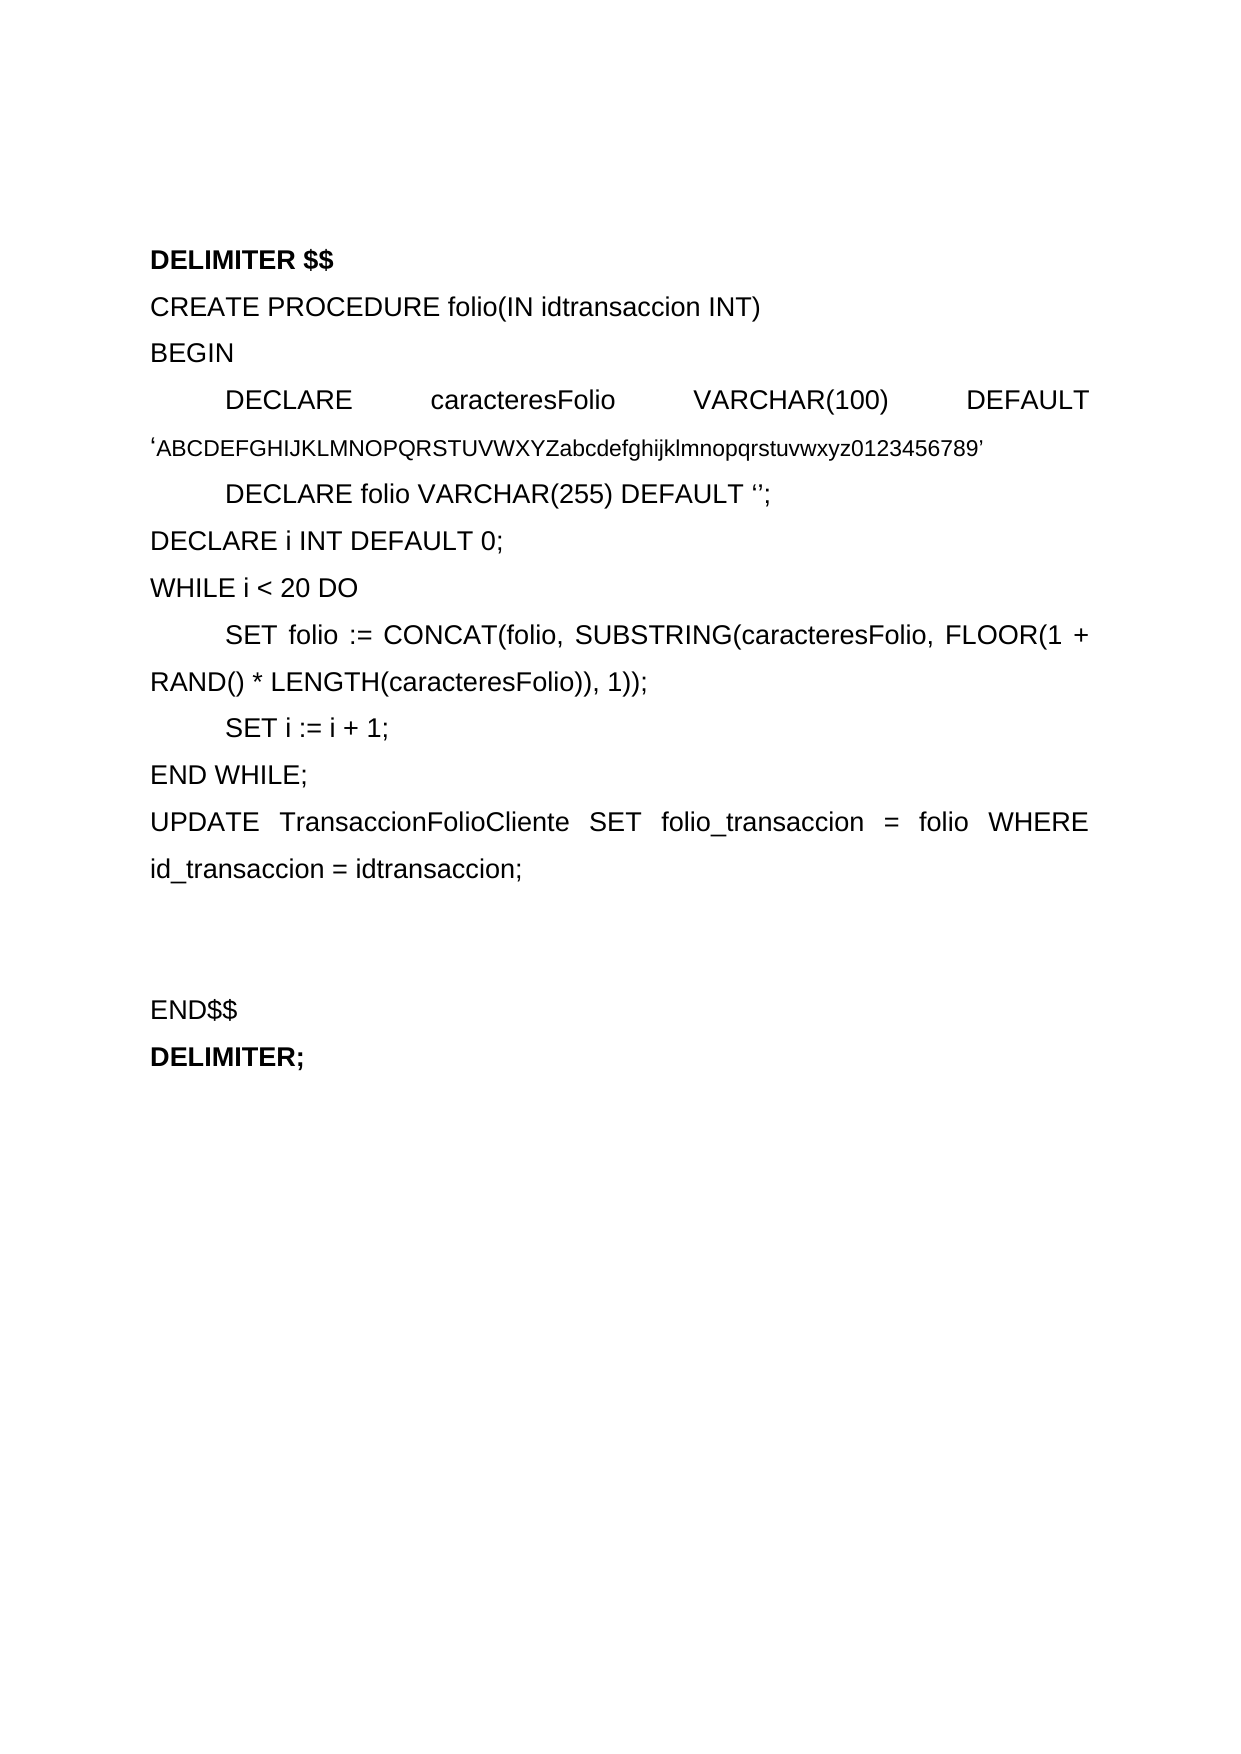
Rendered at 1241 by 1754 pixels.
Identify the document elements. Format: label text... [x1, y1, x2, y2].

text DECLARE i INT DEFAULT 0; [150, 525, 1090, 556]
text SET i := i + 1; [150, 712, 1090, 744]
text DECLARE folio VARCHAR(255) DEFAULT ‘’; [150, 478, 1090, 509]
text DELIMITER; [150, 1041, 1090, 1072]
text BEGIN [150, 337, 1090, 369]
text CREATE PROCEDURE folio(IN idtransaccion INT) [150, 291, 1090, 322]
text UPDATE TransaccionFolioCliente SET folio_transaccion = folio WHERE id_transaccion = idtransaccion; [150, 806, 1090, 884]
text WHILE i < 20 DO [150, 572, 1090, 603]
text END WHILE; [150, 759, 1090, 791]
text DELIMITER $$ [150, 244, 1090, 275]
text DECLARE caracteresFolio VARCHAR(100) DEFAULT ‘ABCDEFGHIJKLMNOPQRSTUVWXYZabcdefghijklmnopqrstuvwxyz0123456789’ [150, 384, 1090, 462]
text END$$ [150, 994, 1090, 1025]
text SET folio := CONCAT(folio, SUBSTRING(caracteresFolio, FLOOR(1 + RAND() * LENGTH(caracteresFolio)), 1)); [150, 619, 1090, 697]
